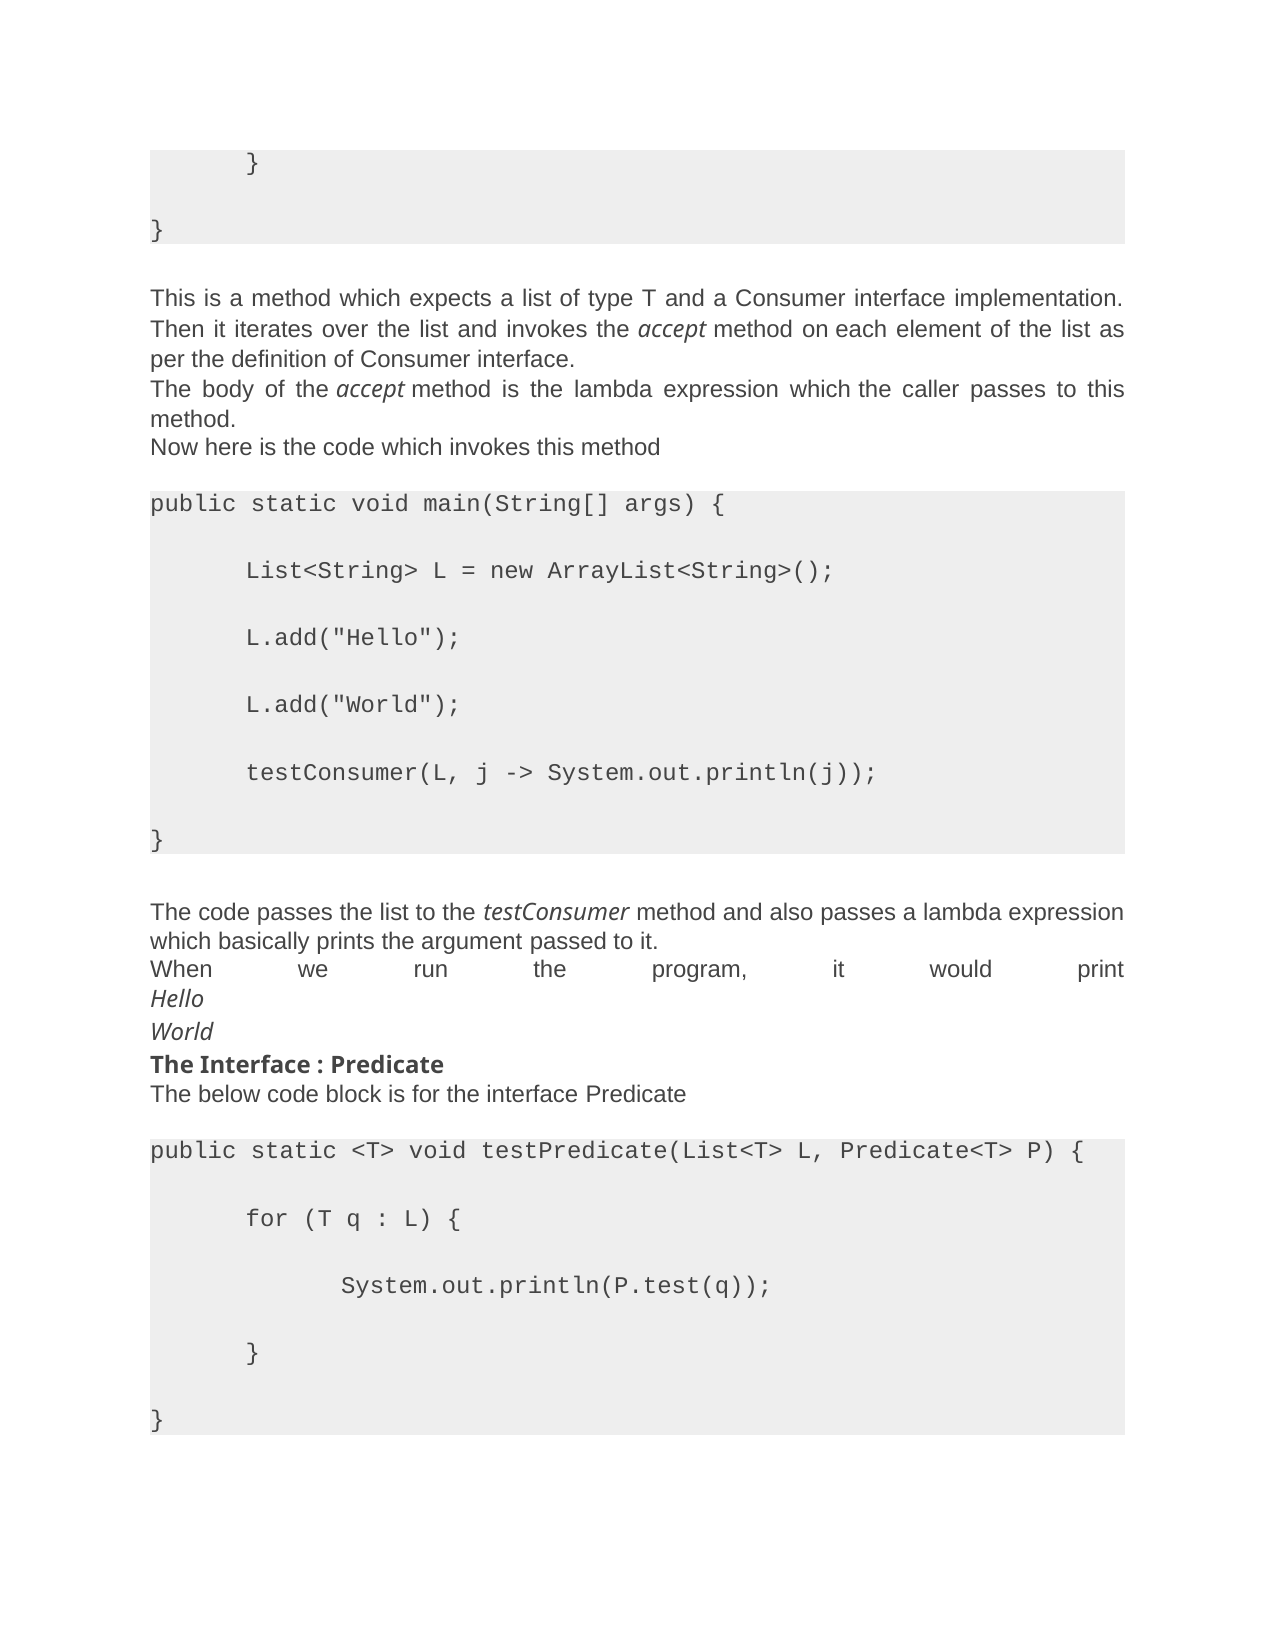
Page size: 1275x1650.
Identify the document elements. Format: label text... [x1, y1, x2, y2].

text public static void main(String[] args) { [150, 491, 1125, 518]
text for (T q : L) { [150, 1206, 1125, 1233]
text When we run the program, it would print Hello World [150, 954, 1125, 1047]
text L.add("World"); [150, 693, 1125, 720]
text List<String> L = new ArrayList<String>(); [150, 558, 1125, 586]
text } [150, 217, 1125, 244]
text The code passes the list to the testConsumer method and also passes a lambda expression which basically prints the argument passed to it. [150, 894, 1125, 954]
text public static <T> void testPredicate(List<T> L, Predicate<T> P) { [150, 1139, 1125, 1166]
text The body of the accept method is the lambda expression which the caller passes to this method. [150, 372, 1125, 432]
text System.out.println(P.test(q)); [150, 1273, 1125, 1300]
text This is a method which expects a list of type T and a Consumer interface implementation. Then it iterates over the list and invokes the accept method on each element of the list as per the definition of Consumer interface. [150, 284, 1125, 372]
text The Interface : Predicate [150, 1047, 1125, 1080]
text Now here is the code which invokes this method [150, 432, 1125, 460]
text } [150, 150, 1125, 177]
text L.add("Hello"); [150, 626, 1125, 653]
text } [150, 1340, 1125, 1368]
text testConsumer(L, j -> System.out.println(j)); [150, 760, 1125, 787]
text } [150, 827, 1125, 854]
text The below code block is for the interface Predicate [150, 1080, 1125, 1108]
text } [150, 1408, 1125, 1435]
